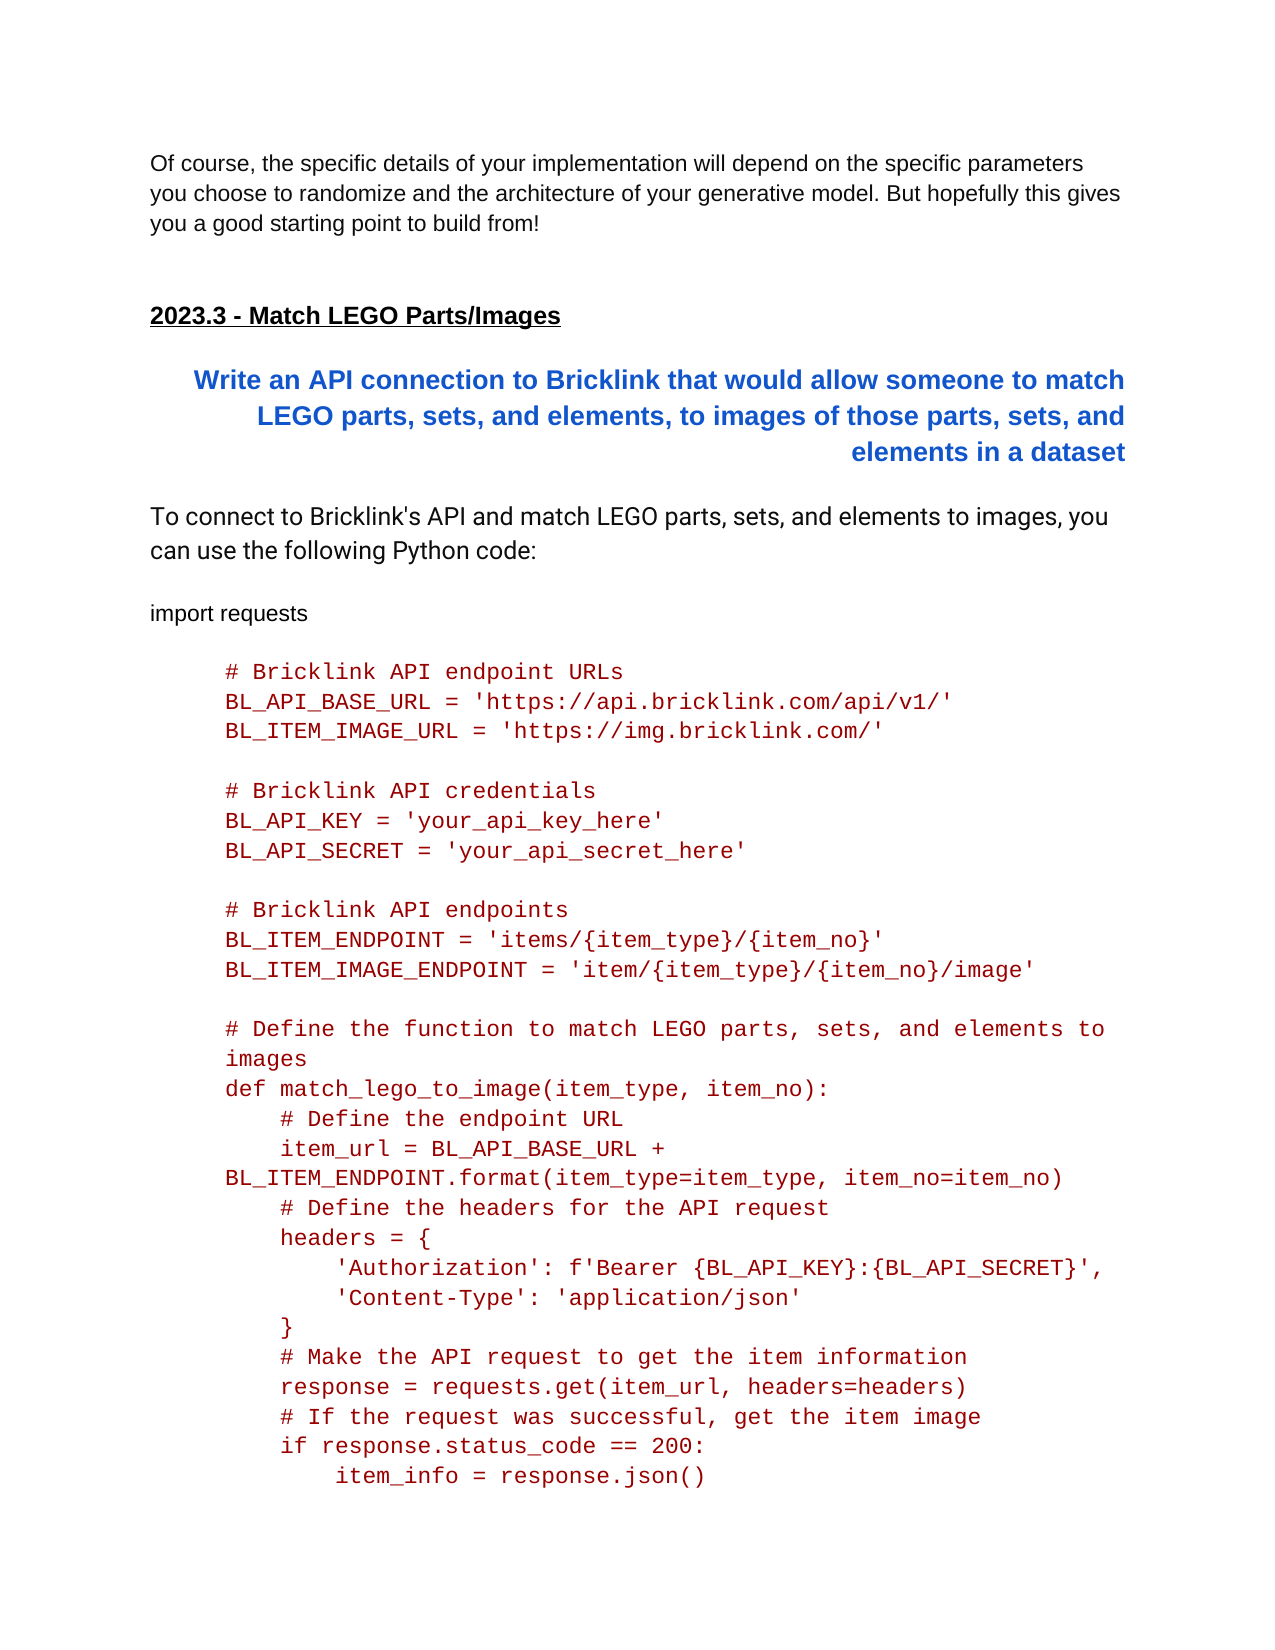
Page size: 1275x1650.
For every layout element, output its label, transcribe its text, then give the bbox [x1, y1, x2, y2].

text def match_lego_to_image(item_type, item_no): [225, 1077, 1125, 1103]
text # If the request was successful, get the item image [225, 1405, 1125, 1431]
text response = requests.get(item_url, headers=headers) [225, 1375, 1125, 1401]
text Write an API connection to Bricklink that would allow someone to match LEGO parts, sets, and elements, to images of those parts, sets, and elements in a dataset [150, 364, 1125, 467]
text 'Authorization': f'Bearer {BL_API_KEY}:{BL_API_SECRET}', [225, 1256, 1125, 1282]
text BL_API_KEY = 'your_api_key_here' [225, 809, 1125, 835]
text headers = { [225, 1226, 1125, 1252]
text import requests [150, 600, 1125, 626]
text BL_ITEM_ENDPOINT = 'items/{item_type}/{item_no}' [225, 928, 1125, 954]
text BL_ITEM_IMAGE_ENDPOINT = 'item/{item_type}/{item_no}/image' [225, 958, 1125, 984]
text BL_API_BASE_URL = 'https://api.bricklink.com/api/v1/' [225, 690, 1125, 716]
text BL_ITEM_IMAGE_URL = 'https://img.bricklink.com/' [225, 720, 1125, 746]
text # Bricklink API endpoint URLs [225, 660, 1125, 686]
text # Bricklink API credentials [225, 779, 1125, 805]
text # Define the function to match LEGO parts, sets, and elements to images [225, 1018, 1125, 1073]
text BL_API_SECRET = 'your_api_secret_here' [225, 839, 1125, 865]
text # Define the headers for the API request [225, 1196, 1125, 1222]
text } [225, 1316, 1125, 1342]
text 2023.3 - Match LEGO Parts/Images [150, 301, 1125, 330]
text # Make the API request to get the item information [225, 1345, 1125, 1371]
text item_url = BL_API_BASE_URL + BL_ITEM_ENDPOINT.format(item_type=item_type, item_no=item_no) [225, 1137, 1125, 1193]
text if response.status_code == 200: [225, 1435, 1125, 1461]
text # Bricklink API endpoints [225, 898, 1125, 924]
text # Define the endpoint URL [225, 1107, 1125, 1133]
text item_info = response.json() [225, 1464, 1125, 1491]
text To connect to Bricklink's API and match LEGO parts, sets, and elements to images, you can use the following Python code: [150, 502, 1125, 565]
text 'Content-Type': 'application/json' [225, 1286, 1125, 1312]
text Of course, the specific details of your implementation will depend on the specific parameters you choose to randomize and the architecture of your generative model. But hopefully this gives you a good starting point to build from! [150, 150, 1125, 237]
